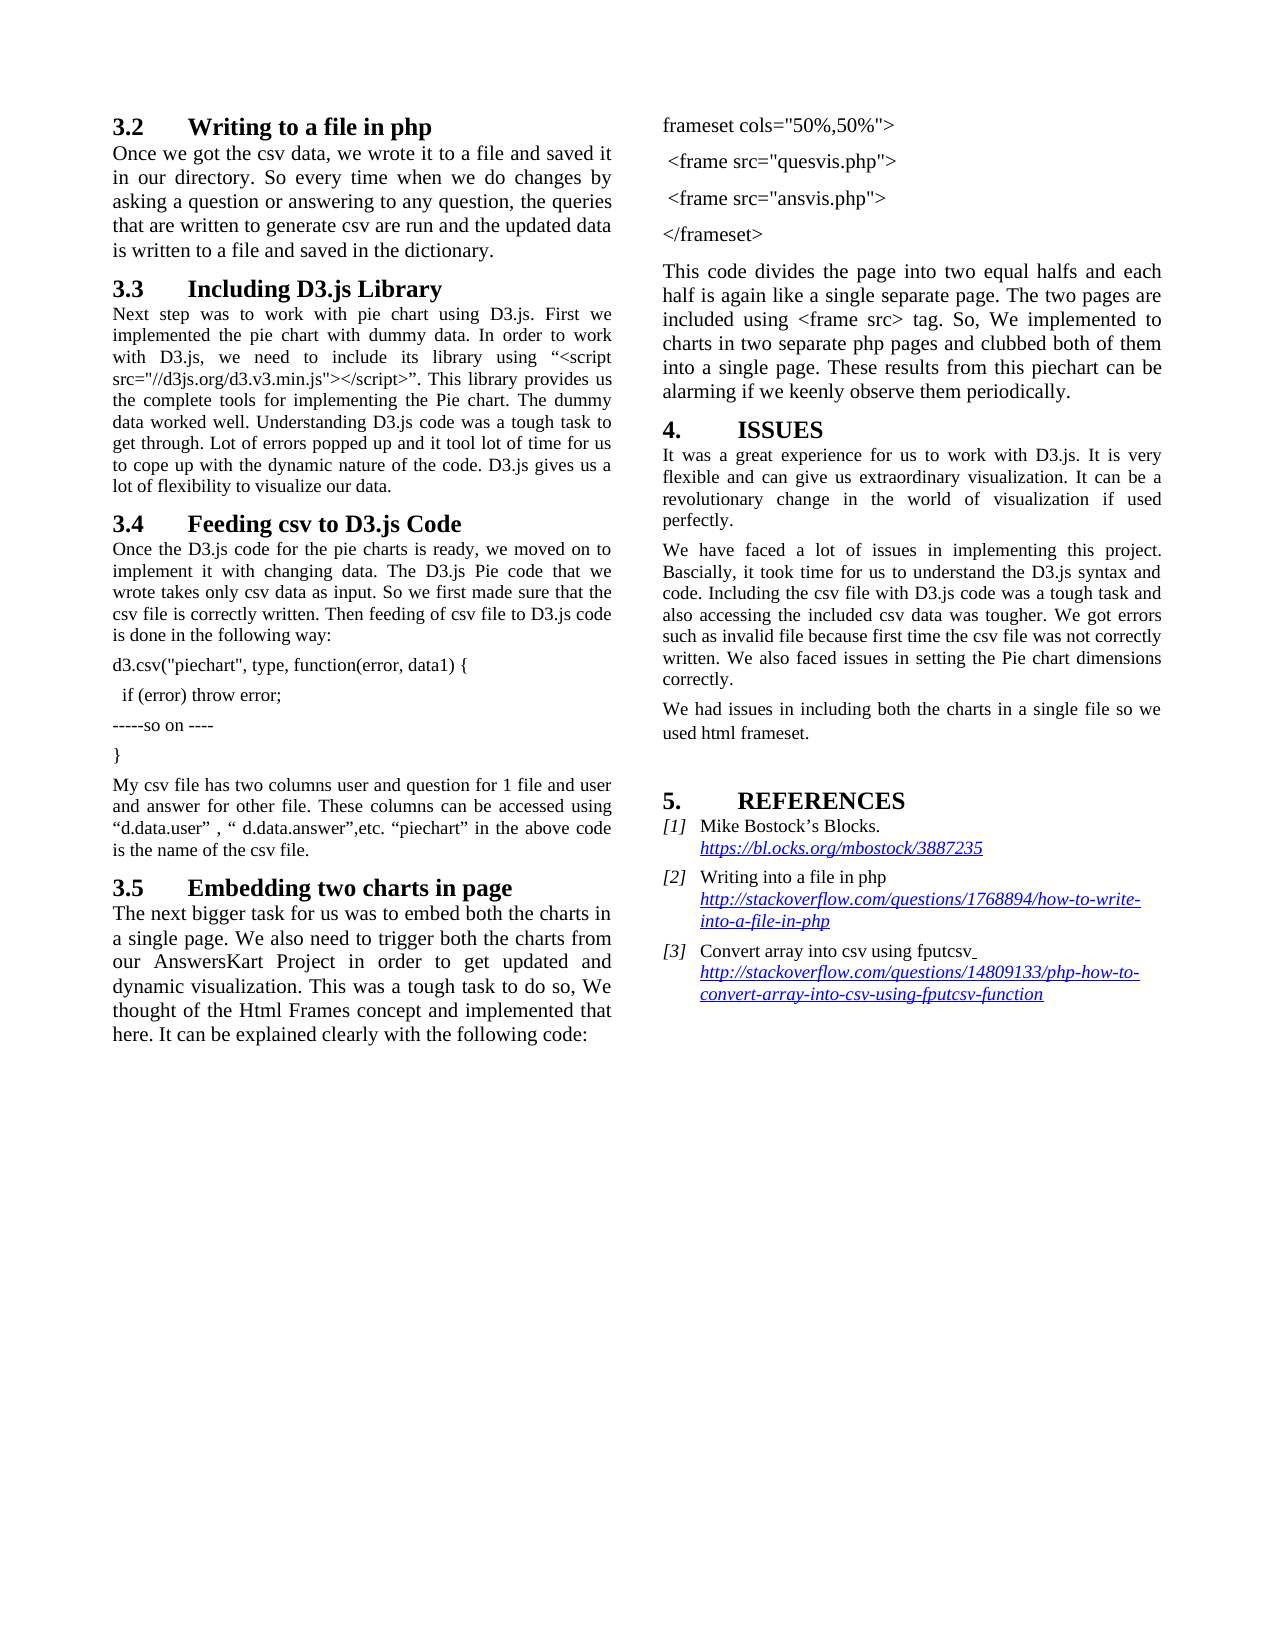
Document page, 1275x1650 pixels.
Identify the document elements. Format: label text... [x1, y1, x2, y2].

subtitle Embedding two charts in page [112, 873, 613, 901]
text Mike Bostock’s Blocks. https://bl.ocks.org/mbostock/3887235 [662, 815, 1162, 858]
subtitle Writing to a file in php [112, 112, 613, 141]
text -----so on ---- [112, 714, 613, 736]
text } [112, 744, 613, 766]
text frameset cols="50%,50%"> [662, 112, 1162, 137]
text Once we got the csv data, we wrote it to a file and saved it in our directory. So every time when we do changes by asking a question or answering to any question, the queries that are written to generate csv are run and the updated data is written to a file and saved in the dictionary. [112, 141, 613, 262]
text <frame src="ansvis.php"> [662, 186, 1162, 210]
subtitle REFERENCES [662, 786, 1162, 815]
text Next step was to work with pie chart using D3.js. First we implemented the pie chart with dummy data. In order to work with D3.js, we need to include its library using “<script src="//d3js.org/d3.v3.min.js"></script>”. This library provides us the complete tools for implementing the Pie chart. The dummy data worked well. Understanding D3.js code was a tough task to get through. Lot of errors popped up and it tool lot of time for us to cope up with the dynamic nature of the code. D3.js gives us a lot of flexibility to visualize our data. [112, 303, 613, 497]
text The next bigger task for us was to embed both the charts in a single page. We also need to trigger both the charts from our AnswersKart Project in order to get updated and dynamic visualization. This was a tough task to do so, We thought of the Html Frames concept and implemented that here. It can be explained clearly with the following code: [112, 901, 613, 1046]
text We have faced a lot of issues in implementing this project. Bascially, it took time for us to understand the D3.js syntax and code. Including the csv file with D3.js code was a tough task and also accessing the included csv data was tougher. We got errors such as invalid file because first time the csv file was not correctly written. We also faced issues in setting the Pie chart dimensions correctly. [662, 539, 1162, 690]
text </frameset> [662, 222, 1162, 246]
subtitle Feeding csv to D3.js Code [112, 509, 613, 538]
text This code divides the page into two equal halfs and each half is again like a single separate page. The two pages are included using <frame src> tag. So, We implemented to charts in two separate php pages and clubbed both of them into a single page. These results from this piechart can be alarming if we keenly observe them periodically. [662, 259, 1162, 403]
text if (error) throw error; [112, 684, 613, 706]
text It was a great experience for us to work with D3.js. It is very flexible and can give us extraordinary visualization. It can be a revolutionary change in the world of visualization if used perfectly. [662, 444, 1162, 531]
text We had issues in including both the charts in a single file so we used html frameset. [662, 698, 1162, 744]
subtitle ISSUES [662, 416, 1162, 444]
text d3.csv("piechart", type, function(error, data1) { [112, 654, 613, 676]
text <frame src="quesvis.php"> [662, 149, 1162, 173]
text Once the D3.js code for the pie charts is ready, we moved on to implement it with changing data. The D3.js Pie code that we wrote takes only csv data as input. So we first made sure that the csv file is correctly written. Then feeding of csv file to D3.js code is done in the following way: [112, 538, 613, 646]
text My csv file has two columns user and question for 1 file and user and answer for other file. These columns can be accessed using “d.data.user” , “ d.data.answer”,etc. “piechart” in the above code is the name of the csv file. [112, 774, 613, 860]
text Writing into a file in php http://stackoverflow.com/questions/1768894/how-to-write-into-a-file-in-php [662, 866, 1162, 931]
text Convert array into csv using fputcsv http://stackoverflow.com/questions/14809133/php-how-to-convert-array-into-csv-using-fputcsv-function [662, 939, 1162, 1004]
subtitle Including D3.js Library [112, 274, 613, 303]
